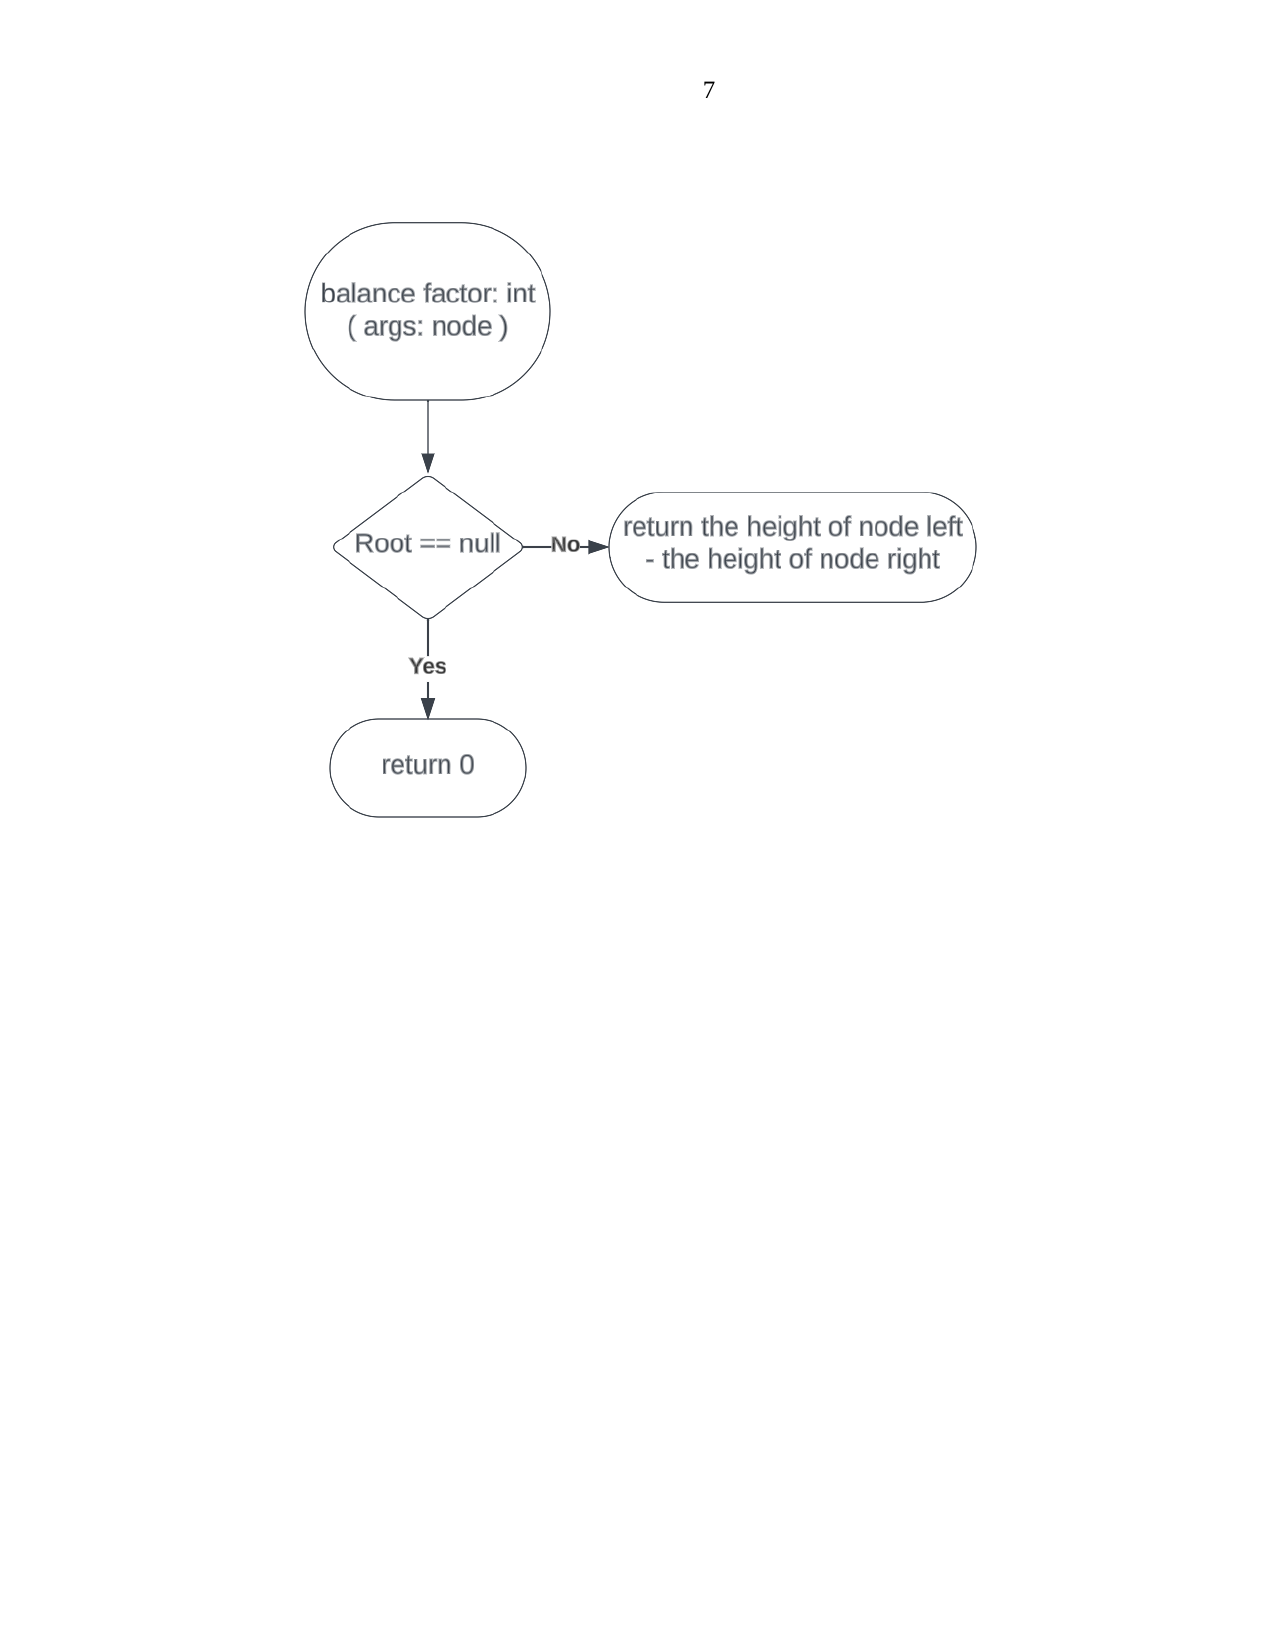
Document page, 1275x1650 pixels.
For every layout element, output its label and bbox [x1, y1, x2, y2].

picture [206, 206, 1020, 826]
